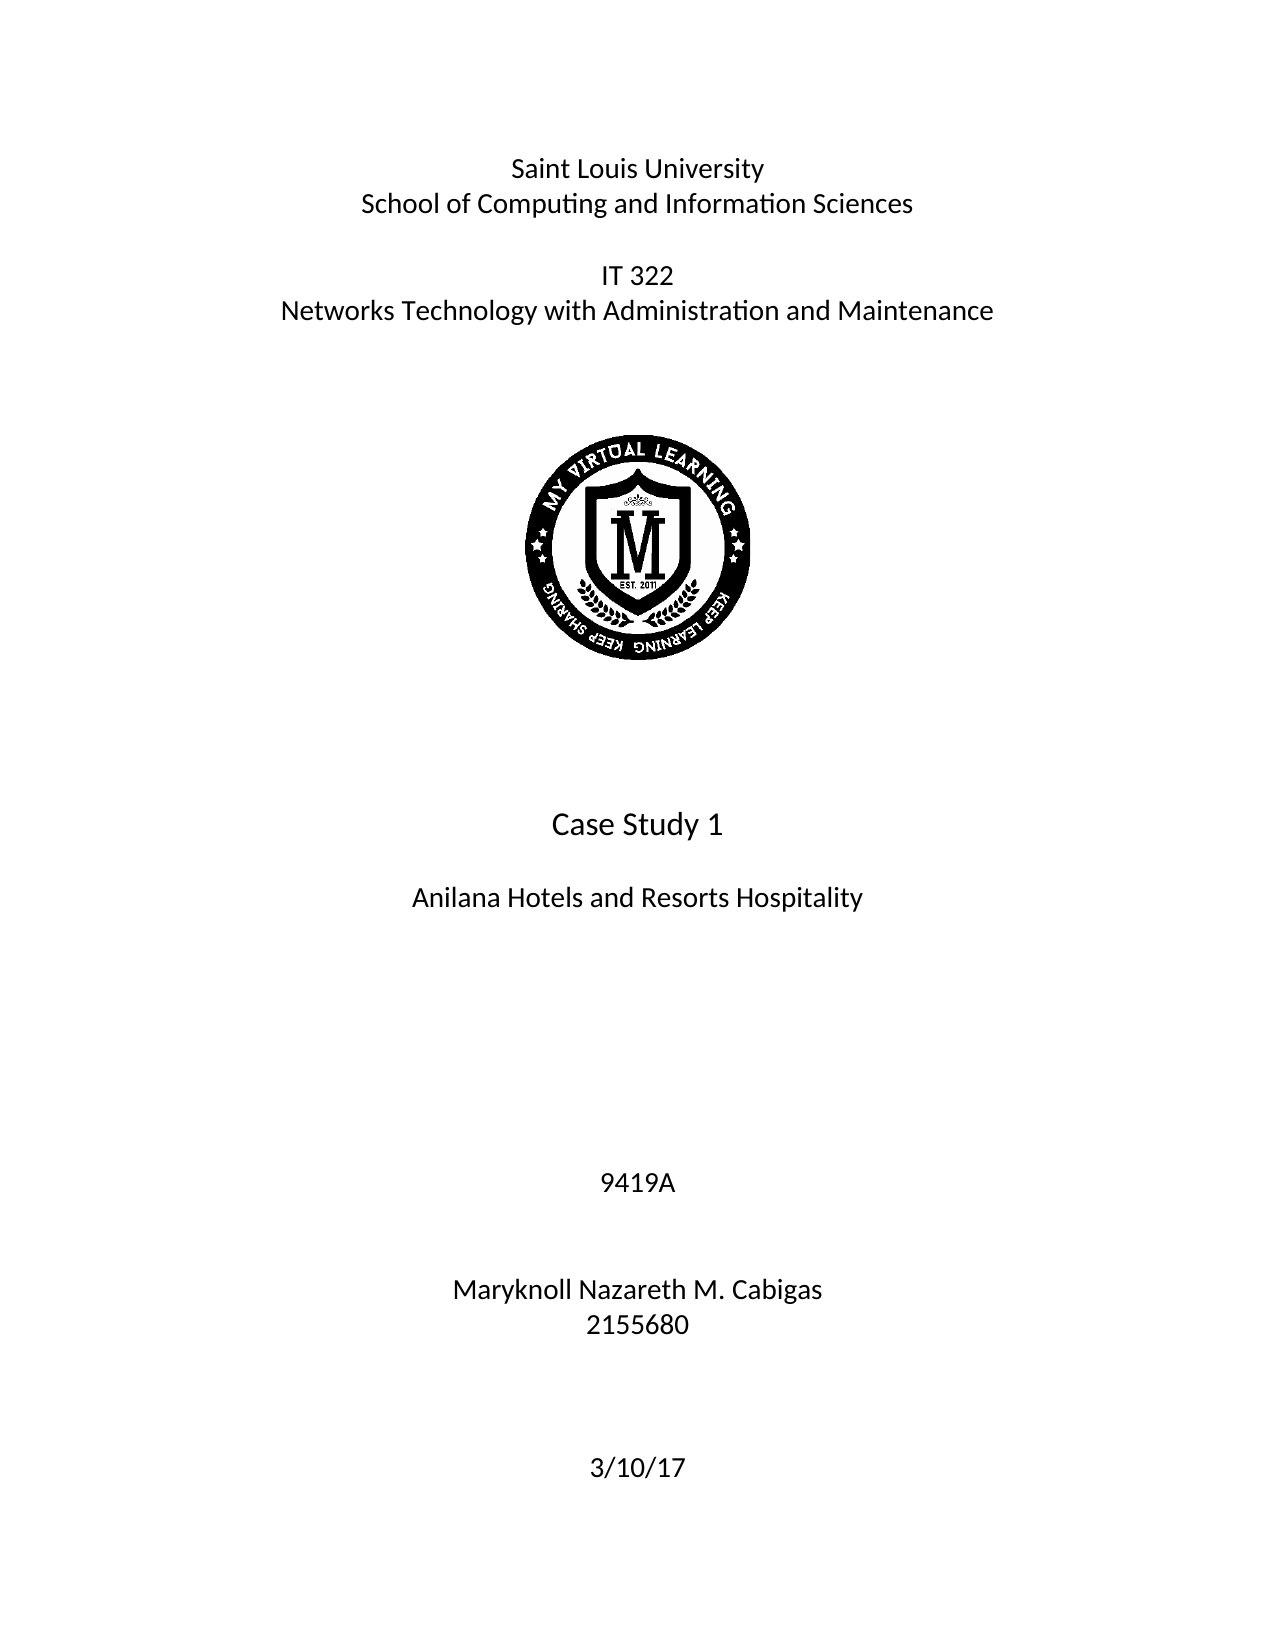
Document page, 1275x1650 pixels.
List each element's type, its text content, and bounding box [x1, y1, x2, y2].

text School of Computing and Information Sciences [150, 186, 1125, 221]
text 3/10/17 [150, 1449, 1125, 1484]
text 2155680 [150, 1306, 1125, 1342]
picture [525, 435, 750, 660]
text 9419A [150, 1164, 1125, 1199]
text Saint Louis University [150, 150, 1125, 186]
text IT 322 [150, 257, 1125, 292]
text Case Study 1 [150, 802, 1125, 843]
text Networks Technology with Administration and Maintenance [150, 292, 1125, 328]
text Maryknoll Nazareth M. Cabigas [150, 1271, 1125, 1306]
text Anilana Hotels and Resorts Hospitality [150, 879, 1125, 914]
